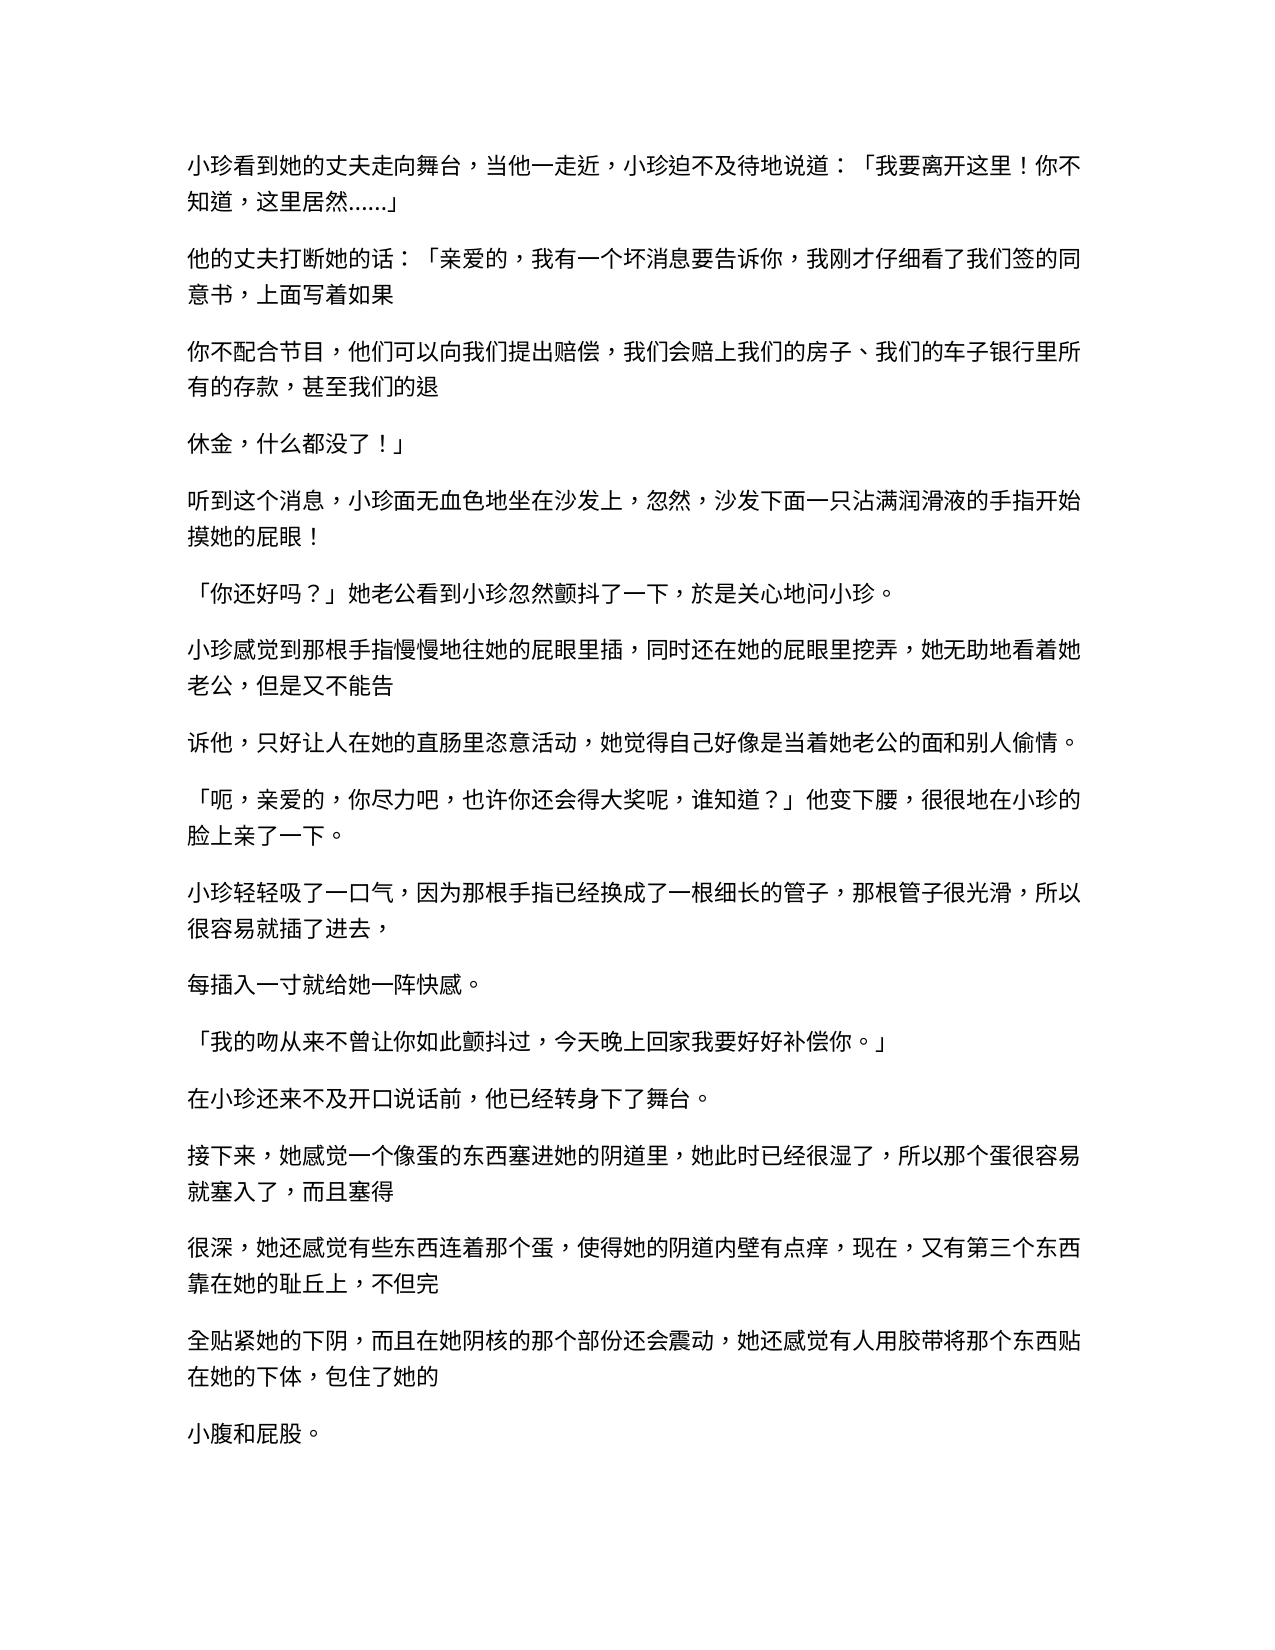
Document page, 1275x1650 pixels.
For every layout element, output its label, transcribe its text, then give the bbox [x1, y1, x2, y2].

text 接下来，她感觉一个像蛋的东西塞进她的阴道里，她此时已经很湿了，所以那个蛋很容易就塞入了，而且塞得 [187, 1139, 1087, 1207]
text 诉他，只好让人在她的直肠里恣意活动，她觉得自己好像是当着她老公的面和别人偷情。 [187, 727, 1087, 758]
text 每插入一寸就给她一阵快感。 [187, 969, 1087, 1001]
text 他的丈夫打断她的话：「亲爱的，我有一个坏消息要告诉你，我刚才仔细看了我们签的同意书，上面写着如果 [187, 243, 1087, 310]
text 在小珍还来不及开口说话前，他已经转身下了舞台。 [187, 1083, 1087, 1114]
text 休金，什么都没了！」 [187, 428, 1087, 459]
text 很深，她还感觉有些东西连着那个蛋，使得她的阴道内壁有点痒，现在，又有第三个东西靠在她的耻丘上，不但完 [187, 1232, 1087, 1299]
text 你不配合节目，他们可以向我们提出赔偿，我们会赔上我们的房子、我们的车子银行里所有的存款，甚至我们的退 [187, 335, 1087, 403]
text 听到这个消息，小珍面无血色地坐在沙发上，忽然，沙发下面一只沾满润滑液的手指开始摸她的屁眼！ [187, 485, 1087, 552]
text 「我的吻从来不曾让你如此颤抖过，今天晚上回家我要好好补偿你。」 [187, 1026, 1087, 1057]
text 小珍看到她的丈夫走向舞台，当他一走近，小珍迫不及待地说道：「我要离开这里！你不知道，这里居然……」 [187, 150, 1087, 217]
text 小珍感觉到那根手指慢慢地往她的屁眼里插，同时还在她的屁眼里挖弄，她无助地看着她老公，但是又不能告 [187, 634, 1087, 702]
text 全贴紧她的下阴，而且在她阴核的那个部份还会震动，她还感觉有人用胶带将那个东西贴在她的下体，包住了她的 [187, 1325, 1087, 1392]
text 小腹和屁股。 [187, 1418, 1087, 1449]
text 小珍轻轻吸了一口气，因为那根手指已经换成了一根细长的管子，那根管子很光滑，所以很容易就插了进去， [187, 877, 1087, 944]
text 「你还好吗？」她老公看到小珍忽然颤抖了一下，於是关心地问小珍。 [187, 578, 1087, 609]
text 「呃，亲爱的，你尽力吧，也许你还会得大奖呢，谁知道？」他变下腰，很很地在小珍的脸上亲了一下。 [187, 784, 1087, 851]
